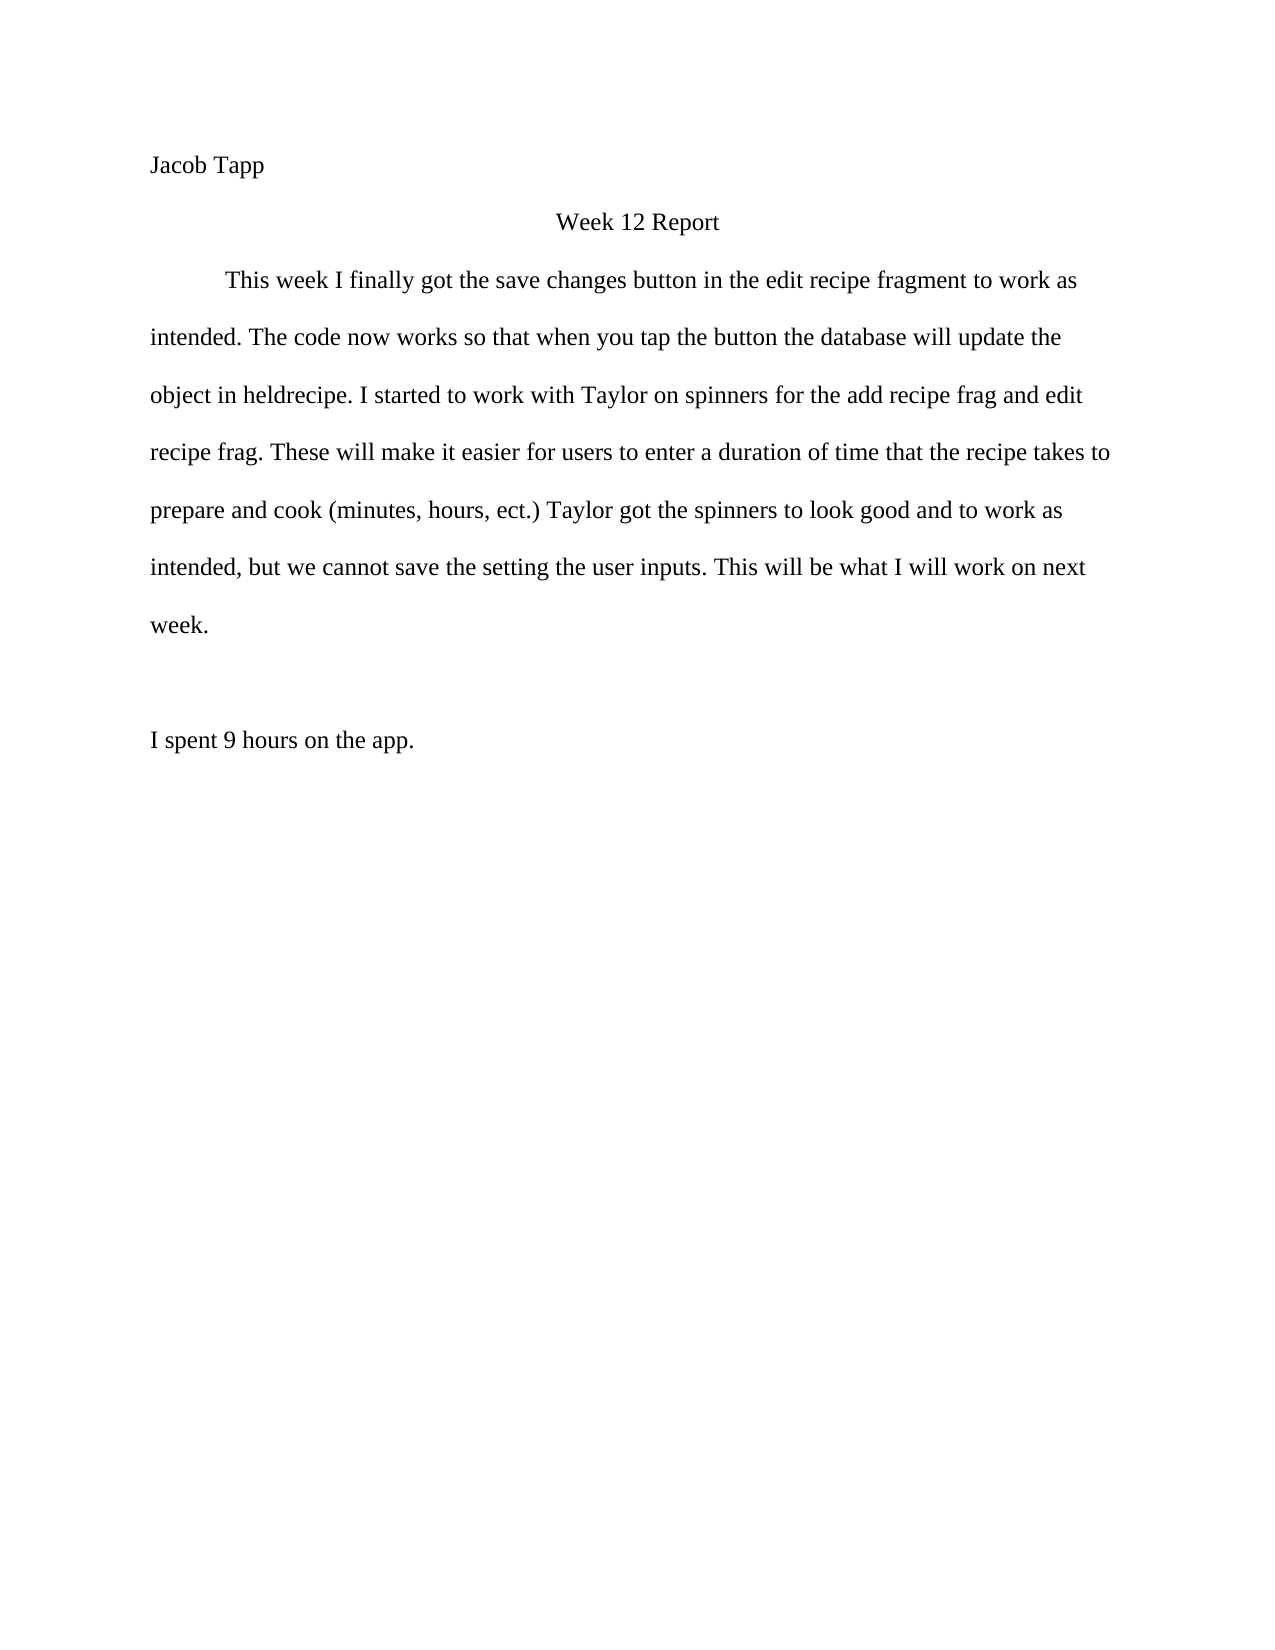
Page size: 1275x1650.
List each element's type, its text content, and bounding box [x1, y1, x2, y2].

text Week 12 Report [150, 207, 1125, 236]
text Jacob Tapp [150, 150, 1125, 179]
text This week I finally got the save changes button in the edit recipe fragment to work as intended. The code now works so that when you tap the button the database will update the object in heldrecipe. I started to work with Taylor on spinners for the add recipe frag and edit recipe frag. These will make it easier for users to enter a duration of time that the recipe takes to prepare and cook (minutes, hours, ect.) Taylor got the spinners to look good and to work as intended, but we cannot save the setting the user inputs. This will be what I will work on next week. [150, 265, 1125, 639]
text I spent 9 hours on the app. [150, 725, 1125, 754]
